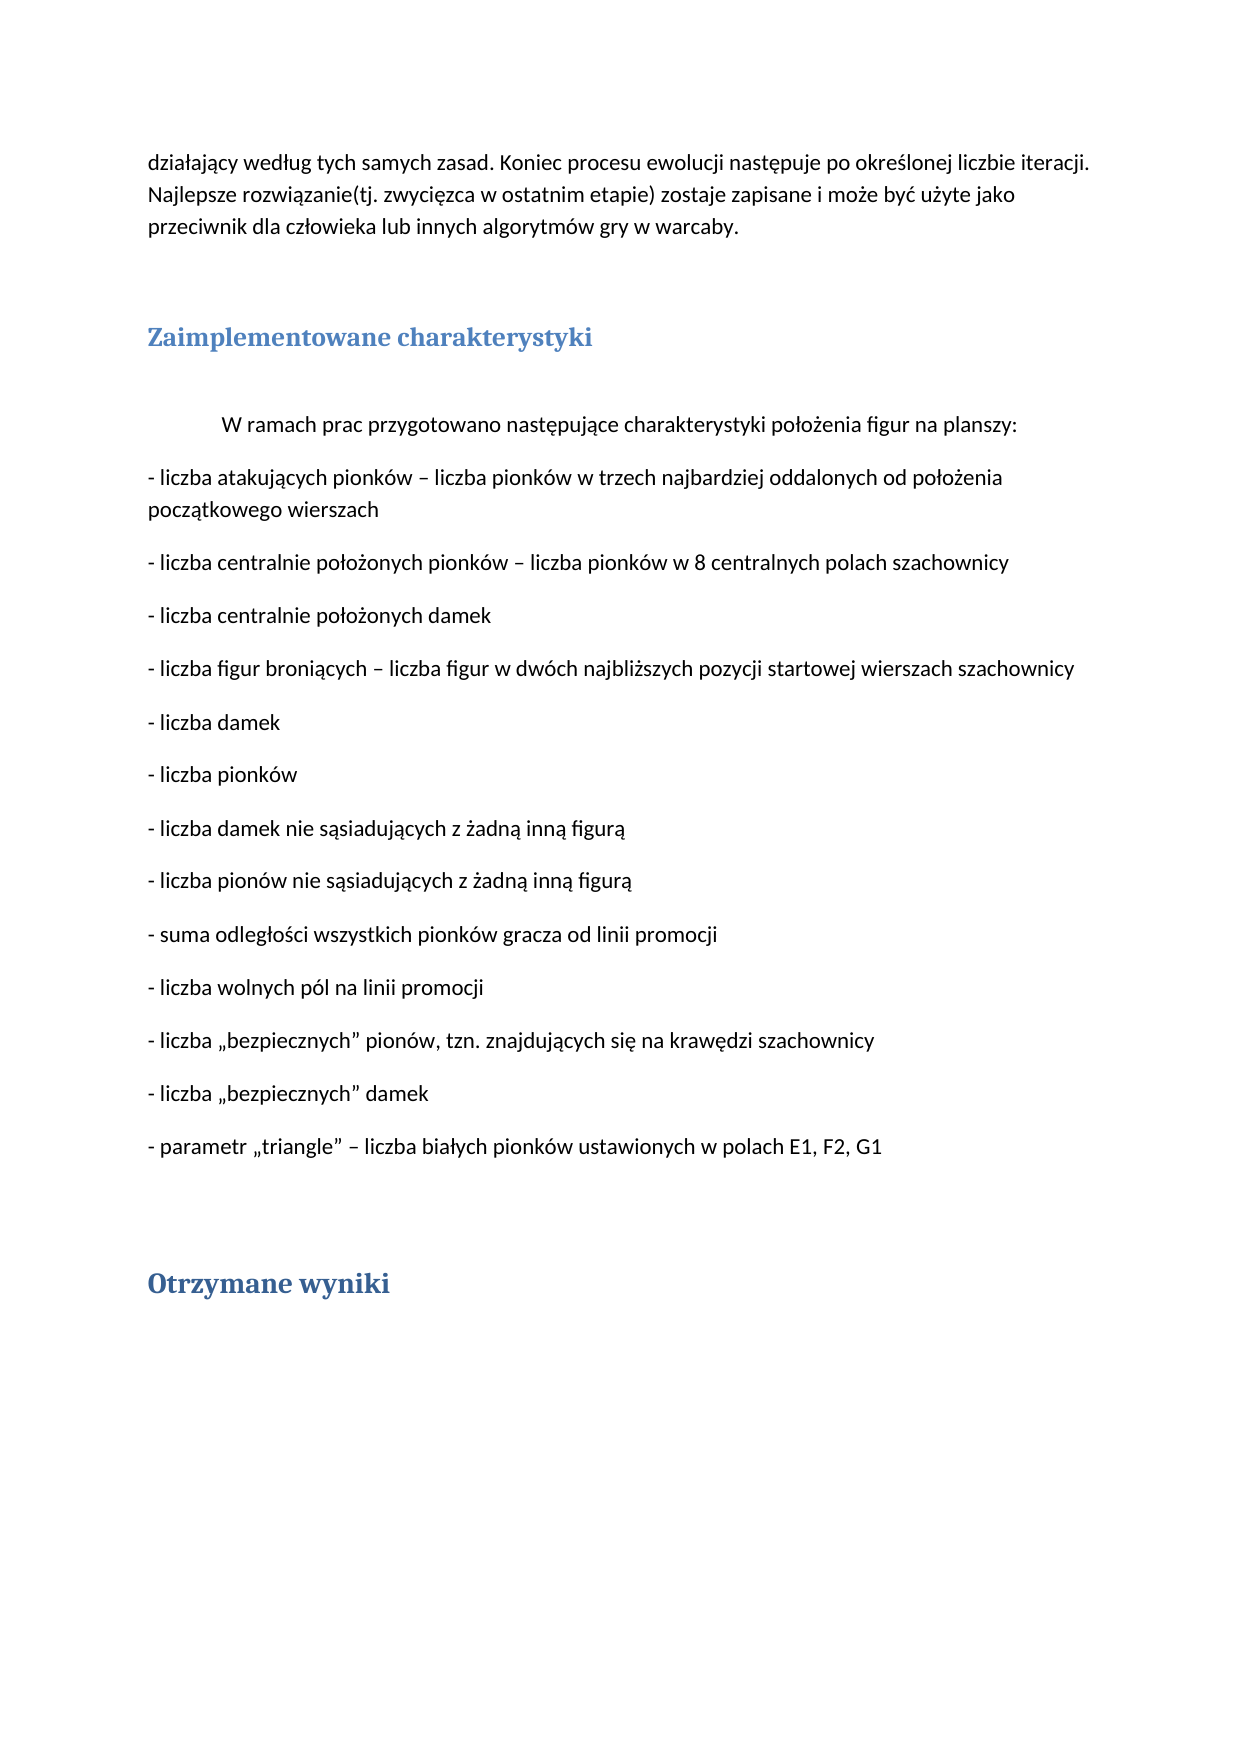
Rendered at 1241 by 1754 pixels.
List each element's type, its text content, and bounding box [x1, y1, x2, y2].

text - liczba damek [148, 708, 1093, 736]
text - liczba atakujących pionków – liczba pionków w trzech najbardziej oddalonych od położenia początkowego wierszach [148, 463, 1093, 523]
text - parametr „triangle” – liczba białych pionków ustawionych w polach E1, F2, G1 [148, 1132, 1093, 1160]
subtitle Otrzymane wyniki [148, 1267, 1093, 1301]
subtitle Zaimplementowane charakterystyki [148, 322, 1093, 353]
text - liczba wolnych pól na linii promocji [148, 973, 1093, 1001]
text - liczba pionów nie sąsiadujących z żadną inną figurą [148, 867, 1093, 895]
text W ramach prac przygotowano następujące charakterystyki położenia figur na planszy: [148, 410, 1093, 438]
text - liczba „bezpiecznych” damek [148, 1079, 1093, 1107]
text - liczba „bezpiecznych” pionów, tzn. znajdujących się na krawędzi szachownicy [148, 1026, 1093, 1054]
text - liczba pionków [148, 761, 1093, 789]
text - liczba centralnie położonych pionków – liczba pionków w 8 centralnych polach szachownicy [148, 548, 1093, 577]
text - liczba centralnie położonych damek [148, 602, 1093, 629]
text - liczba damek nie sąsiadujących z żadną inną figurą [148, 814, 1093, 842]
text - liczba figur broniących – liczba figur w dwóch najbliższych pozycji startowej wierszach szachownicy [148, 654, 1093, 683]
text - suma odległości wszystkich pionków gracza od linii promocji [148, 920, 1093, 948]
